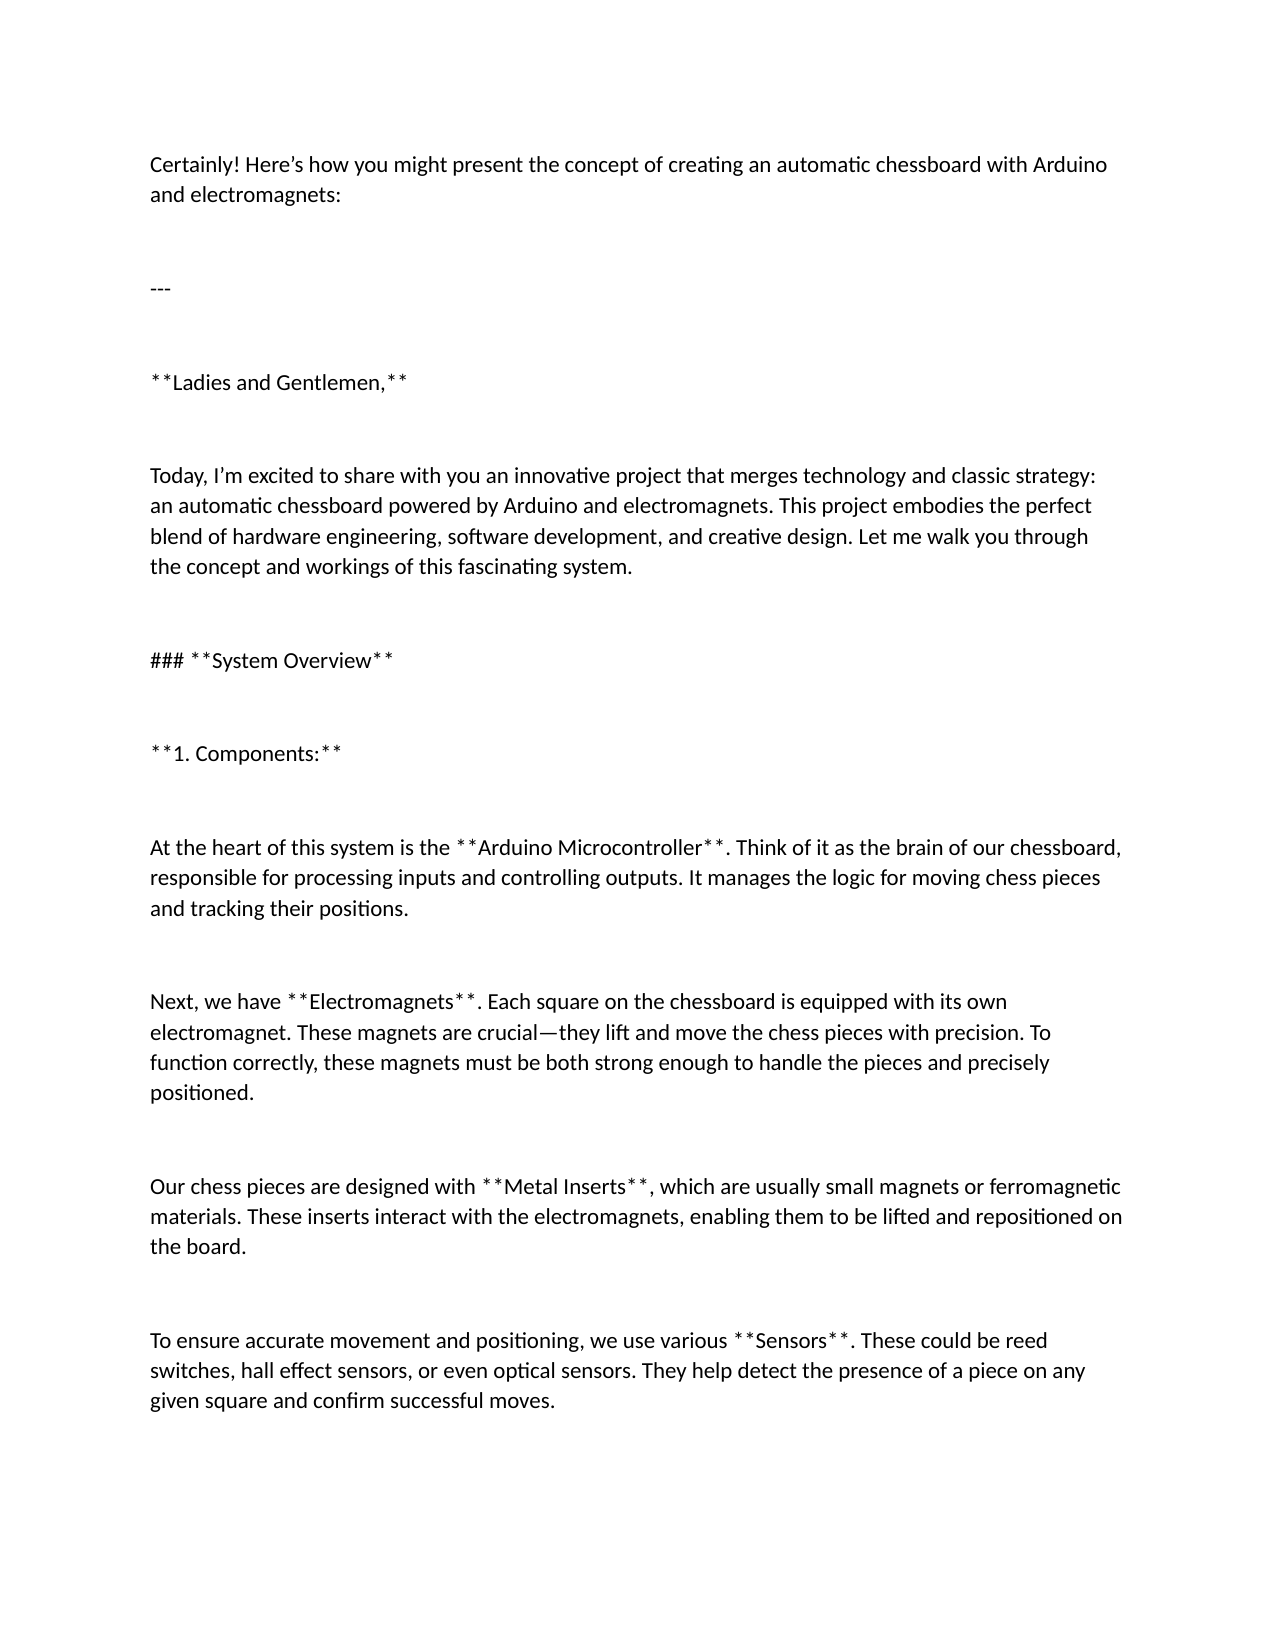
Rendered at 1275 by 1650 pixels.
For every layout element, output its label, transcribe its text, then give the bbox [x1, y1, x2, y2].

text Next, we have **Electromagnets**. Each square on the chessboard is equipped with its own electromagnet. These magnets are crucial—they lift and move the chess pieces with precision. To function correctly, these magnets must be both strong enough to handle the pieces and precisely positioned. [150, 987, 1125, 1106]
text ### **System Overview** [150, 646, 1125, 674]
text To ensure accurate movement and positioning, we use various **Sensors**. These could be reed switches, hall effect sensors, or even optical sensors. They help detect the presence of a piece on any given square and confirm successful moves. [150, 1326, 1125, 1414]
text Today, I’m excited to share with you an innovative project that merges technology and classic strategy: an automatic chessboard powered by Arduino and electromagnets. This project embodies the perfect blend of hardware engineering, software development, and creative design. Let me walk you through the concept and workings of this fascinating system. [150, 461, 1125, 580]
text At the heart of this system is the **Arduino Microcontroller**. Think of it as the brain of our chessboard, responsible for processing inputs and controlling outputs. It manages the logic for moving chess pieces and tracking their positions. [150, 833, 1125, 922]
text Certainly! Here’s how you might present the concept of creating an automatic chessboard with Arduino and electromagnets: [150, 150, 1125, 208]
text **1. Components:** [150, 739, 1125, 768]
text --- [150, 274, 1125, 302]
text **Ladies and Gentlemen,** [150, 368, 1125, 396]
text Our chess pieces are designed with **Metal Inserts**, which are usually small magnets or ferromagnetic materials. These inserts interact with the electromagnets, enabling them to be lifted and repositioned on the board. [150, 1172, 1125, 1260]
